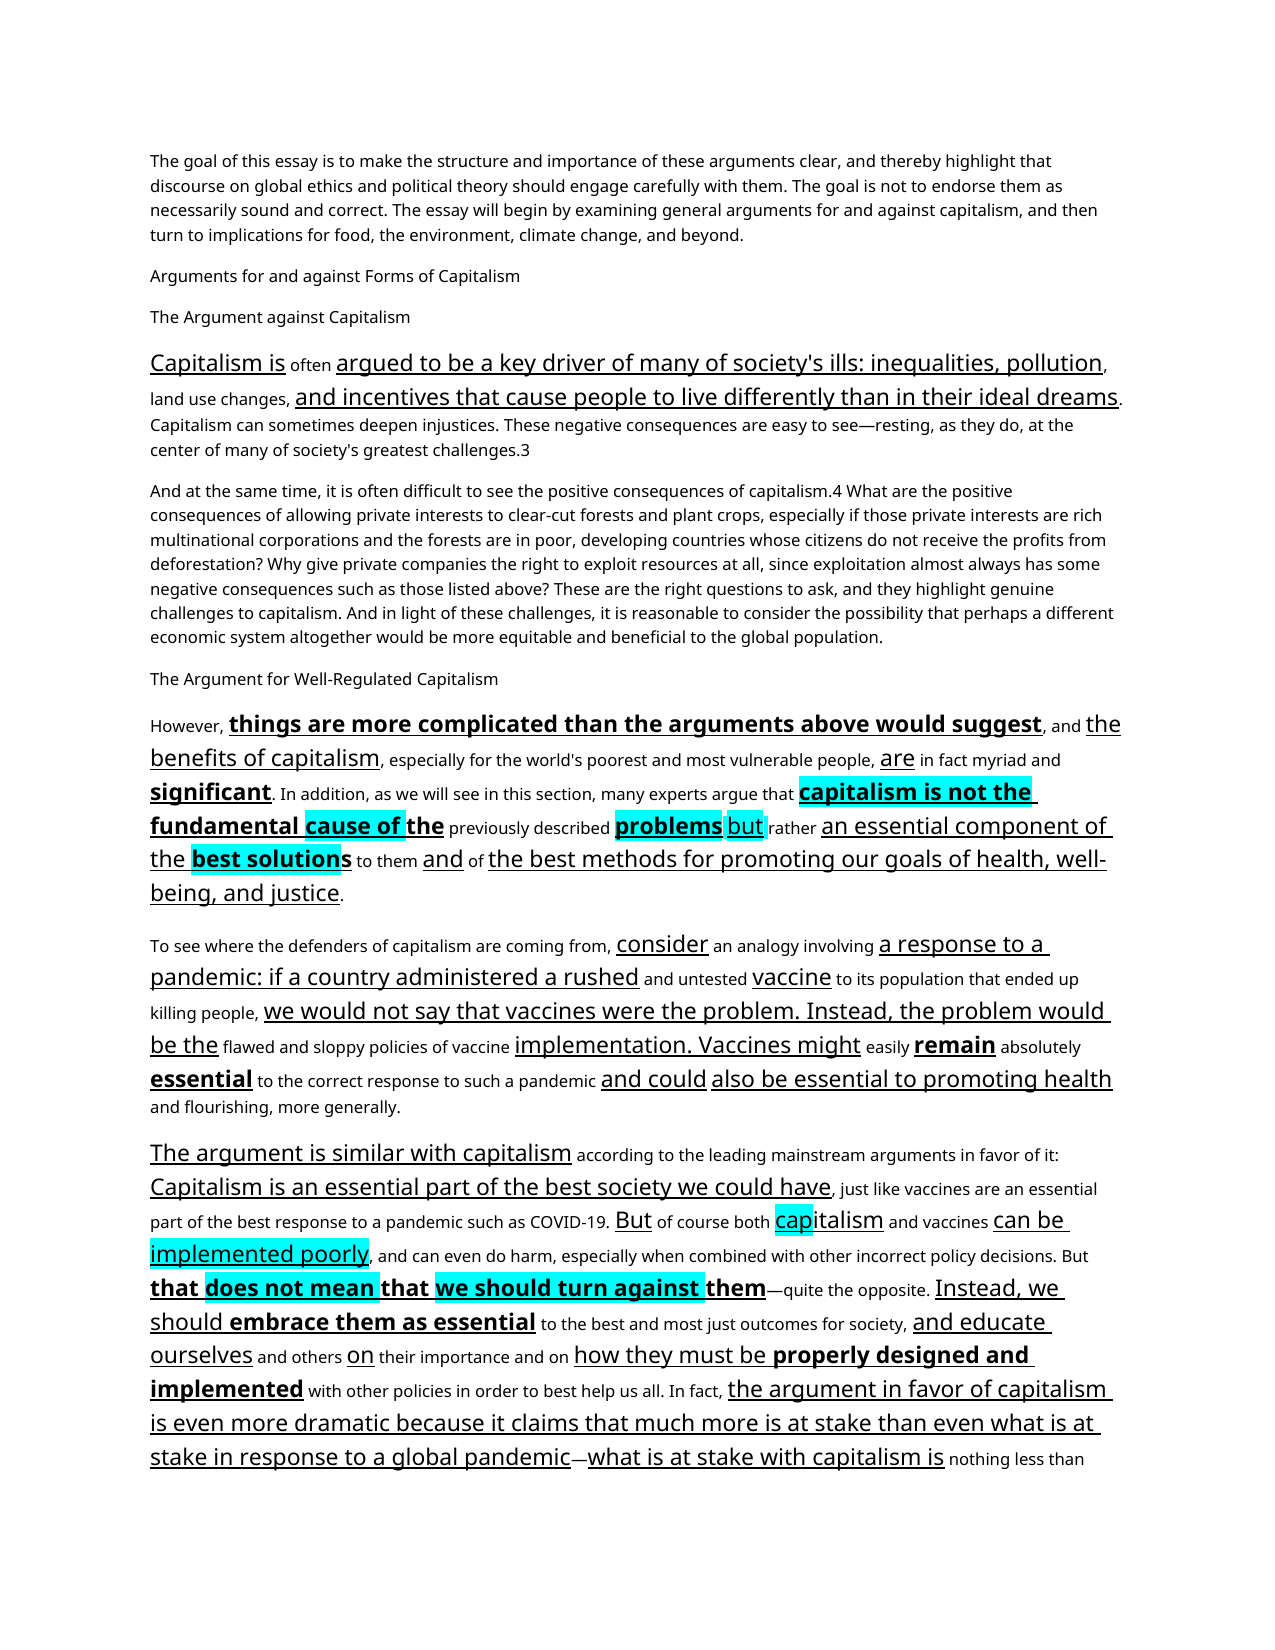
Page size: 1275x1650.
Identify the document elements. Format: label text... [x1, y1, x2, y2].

text Arguments for and against Forms of Capitalism [150, 264, 1125, 287]
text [150, 1137, 1125, 1472]
text The goal of this essay is to make the structure and importance of these arguments clear, and thereby highlight that discourse on global ethics and political theory should engage carefully with them. The goal is not to endorse them as necessarily sound and correct. The essay will begin by examining general arguments for and against capitalism, and then turn to implications for food, the environment, climate change, and beyond. [150, 150, 1125, 246]
text The Argument against Capitalism [150, 306, 1125, 328]
text To see where the defenders of capitalism are coming from, consider an analogy involving a response to a pandemic: if a country administered a rushed and untested vaccine to its population that ended up killing people, we would not say that vaccines were the problem. Instead, the problem would be the flawed and sloppy policies of vaccine implementation. Vaccines might easily remain absolutely essential to the correct response to such a pandemic and could also be essential to promoting health and flourishing, more generally. [150, 928, 1125, 1118]
text And at the same time, it is often difficult to see the positive consequences of capitalism.4 What are the positive consequences of allowing private interests to clear-cut forests and plant crops, especially if those private interests are rich multinational corporations and the forests are in poor, developing countries whose citizens do not receive the profits from deforestation? Why give private companies the right to exploit resources at all, since exploitation almost always has some negative consequences such as those listed above? These are the right questions to ask, and they highlight genuine challenges to capitalism. And in light of these challenges, it is reasonable to consider the possibility that perhaps a different economic system altogether would be more equitable and beneficial to the global population. [150, 479, 1125, 649]
text Capitalism is often argued to be a key driver of many of society's ills: inequalities, pollution, land use changes, and incentives that cause people to live differently than in their ideal dreams. Capitalism can sometimes deepen injustices. These negative consequences are easy to see—resting, as they do, at the center of many of society's greatest challenges.3 [150, 347, 1125, 461]
text The Argument for Well-Regulated Capitalism [150, 667, 1125, 690]
text However, things are more complicated than the arguments above would suggest, and the benefits of capitalism, especially for the world's poorest and most vulnerable people, are in fact myriad and significant. In addition, as we will see in this section, many experts argue that capitalism is not the fundamental cause of the previously described problems but rather an essential component of the best solutions to them and of the best methods for promoting our goals of health, well-being, and justice. [150, 708, 1125, 908]
